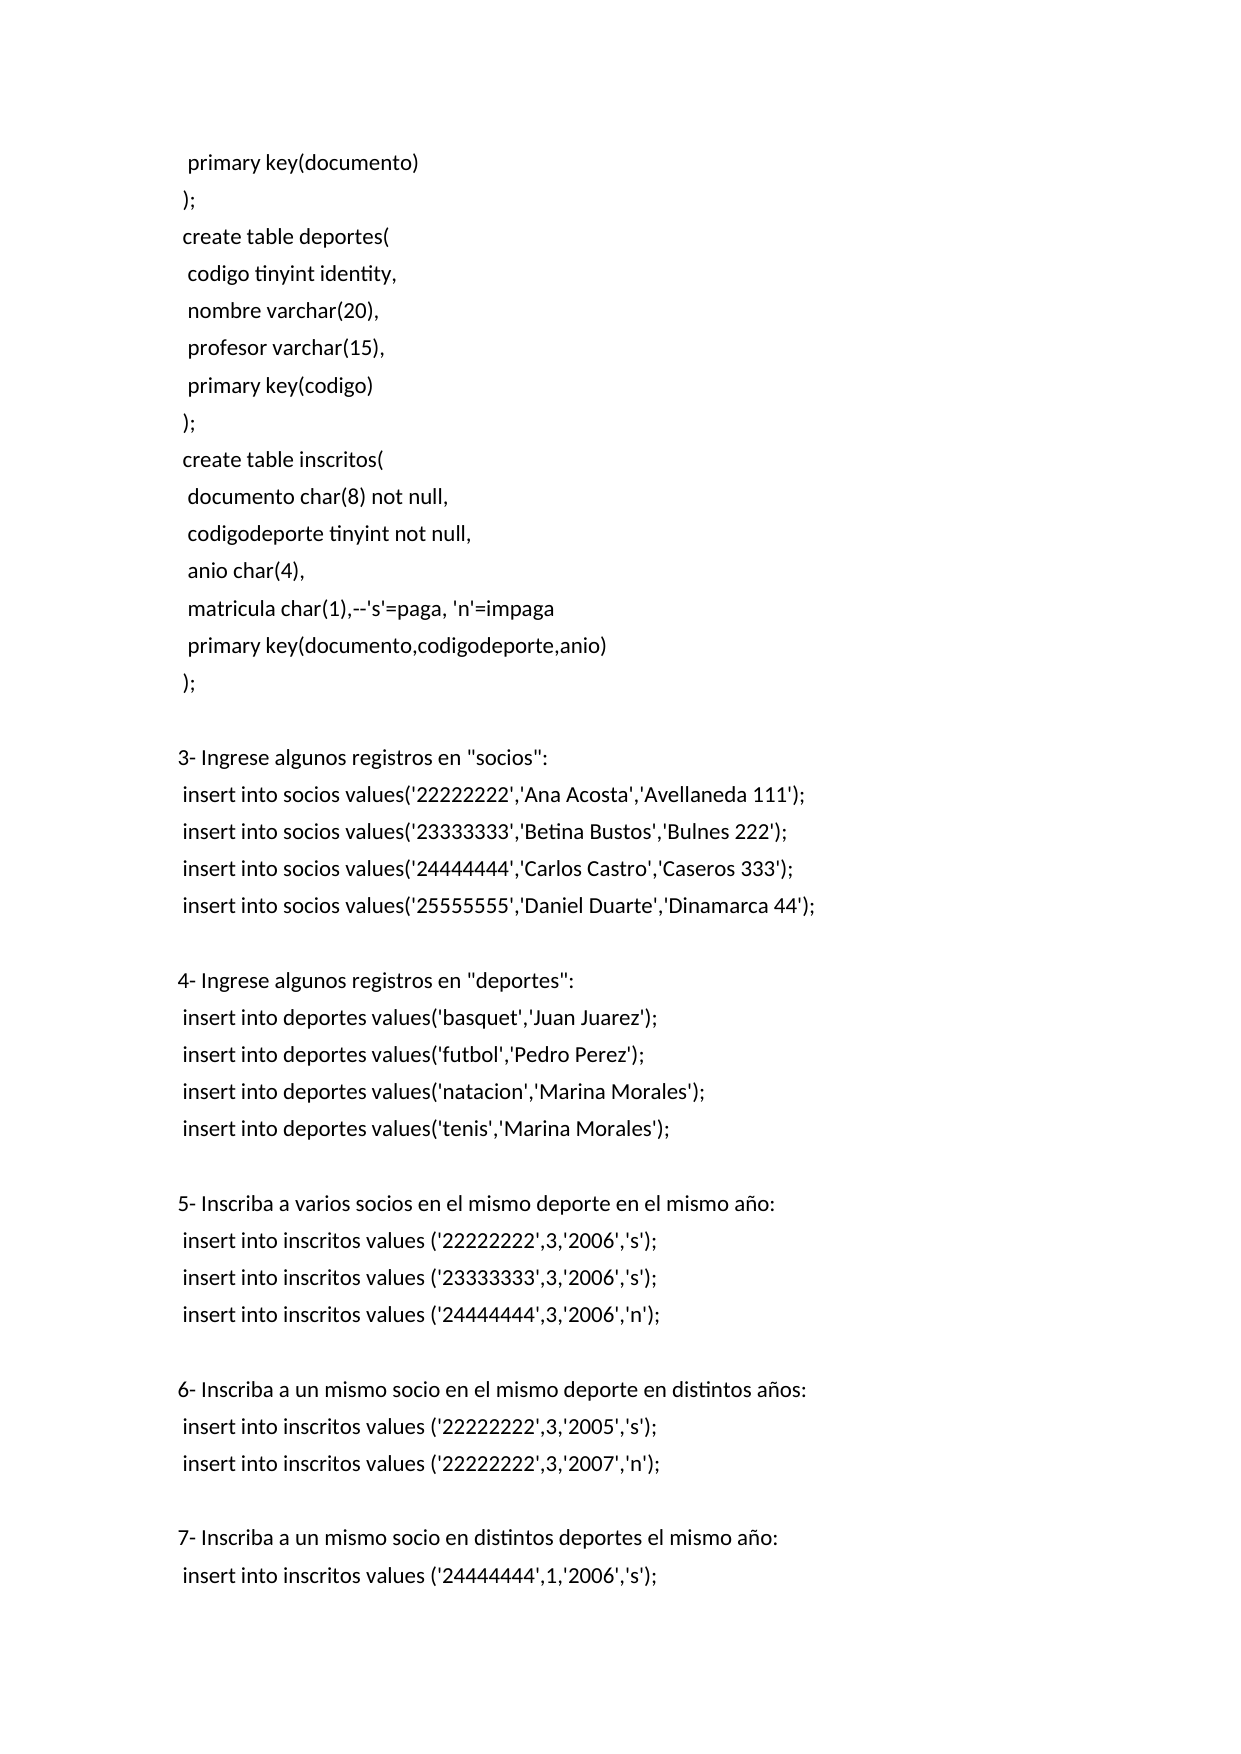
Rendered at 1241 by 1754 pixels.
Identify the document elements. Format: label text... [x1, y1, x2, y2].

text 6- Inscriba a un mismo socio en el mismo deporte en distintos años: [177, 1375, 1063, 1403]
text insert into inscritos values ('24444444',1,'2006','s'); [177, 1561, 1063, 1589]
text ); [177, 185, 1063, 213]
text insert into deportes values('natacion','Marina Morales'); [177, 1077, 1063, 1105]
text insert into inscritos values ('22222222',3,'2006','s'); [177, 1226, 1063, 1254]
text 3- Ingrese algunos registros en "socios": [177, 743, 1063, 771]
text 4- Ingrese algunos registros en "deportes": [177, 966, 1063, 994]
text 7- Inscriba a un mismo socio en distintos deportes el mismo año: [177, 1523, 1063, 1552]
text insert into inscritos values ('22222222',3,'2007','n'); [177, 1449, 1063, 1477]
text codigodeporte tinyint not null, [177, 519, 1063, 547]
text insert into socios values('25555555','Daniel Duarte','Dinamarca 44'); [177, 891, 1063, 919]
text insert into deportes values('basquet','Juan Juarez'); [177, 1003, 1063, 1031]
text create table deportes( [177, 222, 1063, 250]
text insert into inscritos values ('24444444',3,'2006','n'); [177, 1300, 1063, 1328]
text insert into socios values('23333333','Betina Bustos','Bulnes 222'); [177, 817, 1063, 845]
text anio char(4), [177, 557, 1063, 585]
text documento char(8) not null, [177, 482, 1063, 510]
text create table inscritos( [177, 445, 1063, 473]
text primary key(documento) [177, 148, 1063, 176]
text insert into socios values('22222222','Ana Acosta','Avellaneda 111'); [177, 780, 1063, 808]
text codigo tinyint identity, [177, 259, 1063, 287]
text insert into deportes values('futbol','Pedro Perez'); [177, 1040, 1063, 1068]
text nombre varchar(20), [177, 296, 1063, 324]
text profesor varchar(15), [177, 333, 1063, 362]
text insert into deportes values('tenis','Marina Morales'); [177, 1114, 1063, 1142]
text matricula char(1),--'s'=paga, 'n'=impaga [177, 594, 1063, 622]
text insert into inscritos values ('22222222',3,'2005','s'); [177, 1412, 1063, 1440]
text primary key(codigo) [177, 371, 1063, 399]
text 5- Inscriba a varios socios en el mismo deporte en el mismo año: [177, 1189, 1063, 1217]
text ); [177, 408, 1063, 436]
text insert into socios values('24444444','Carlos Castro','Caseros 333'); [177, 854, 1063, 882]
text ); [177, 668, 1063, 696]
text primary key(documento,codigodeporte,anio) [177, 631, 1063, 659]
text insert into inscritos values ('23333333',3,'2006','s'); [177, 1263, 1063, 1291]
